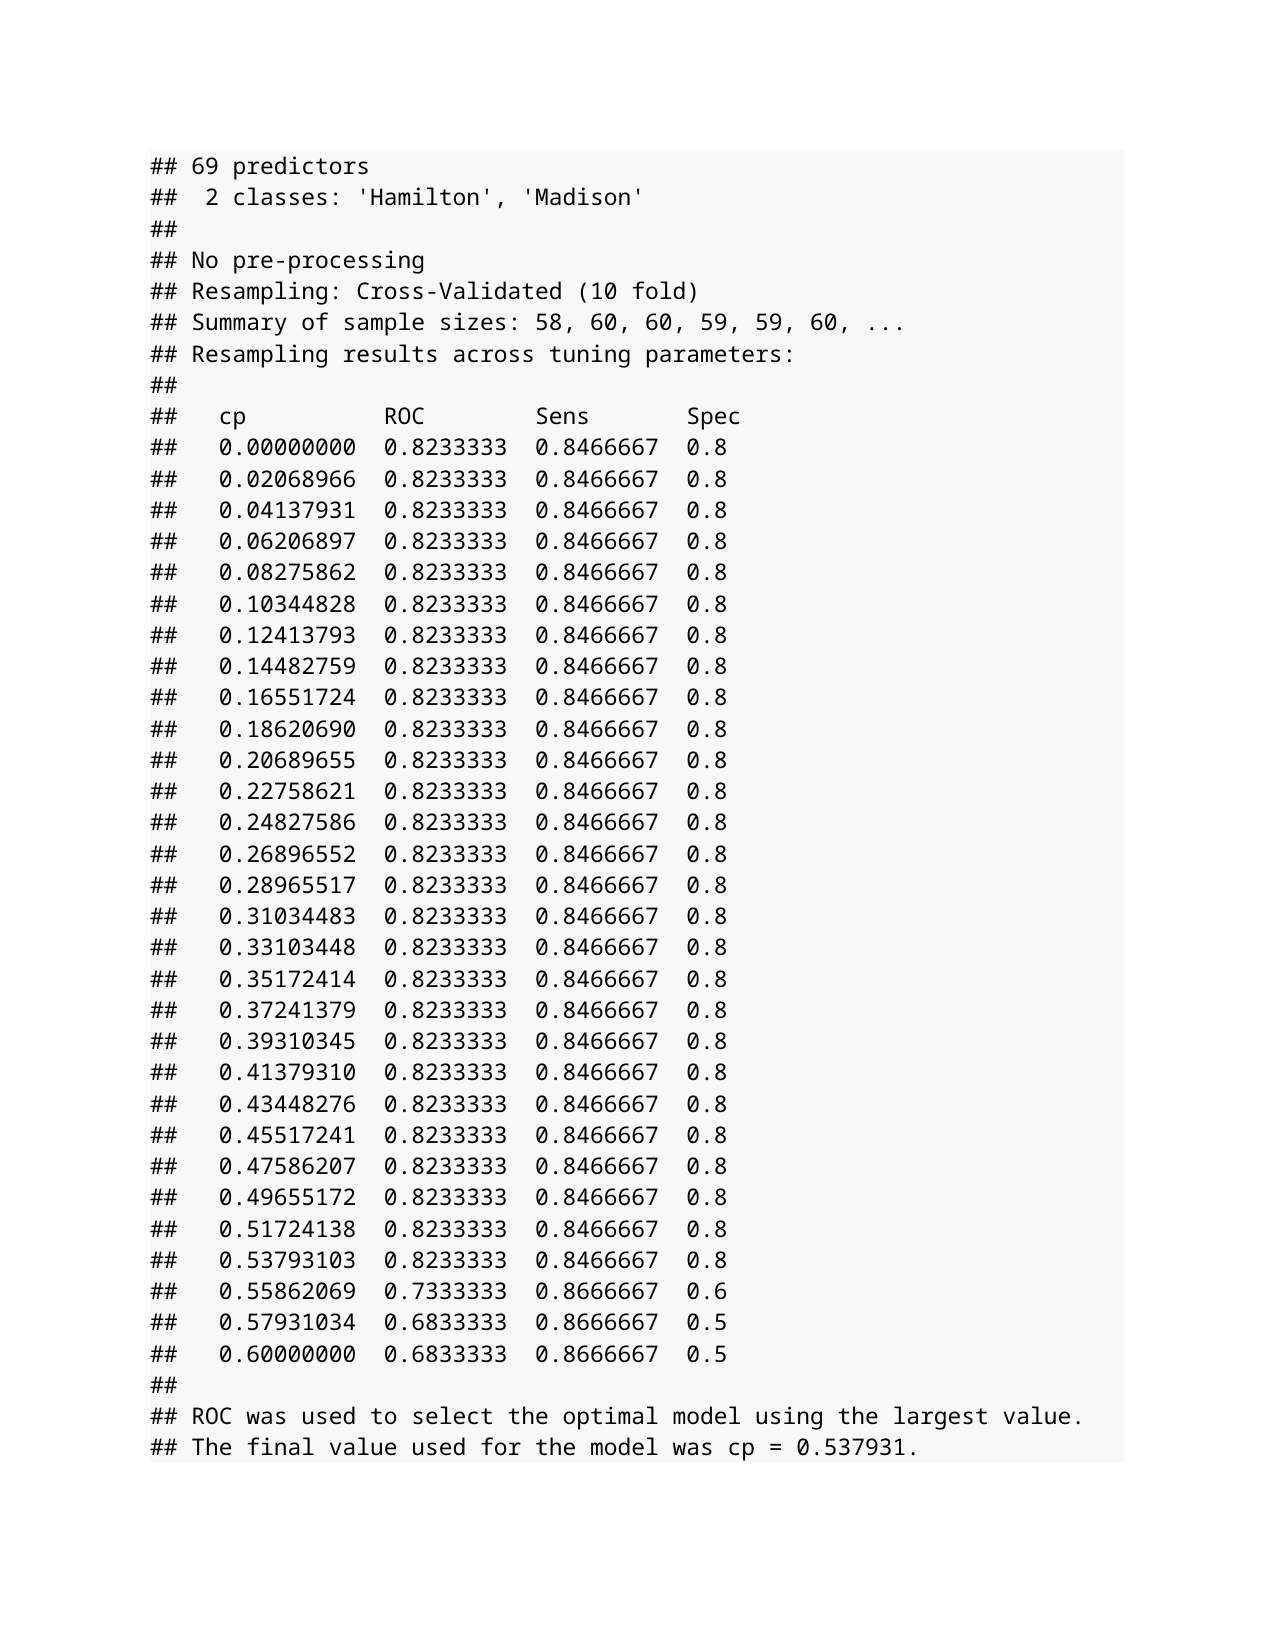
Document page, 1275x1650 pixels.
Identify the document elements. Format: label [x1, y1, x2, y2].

text [150, 150, 1125, 1462]
